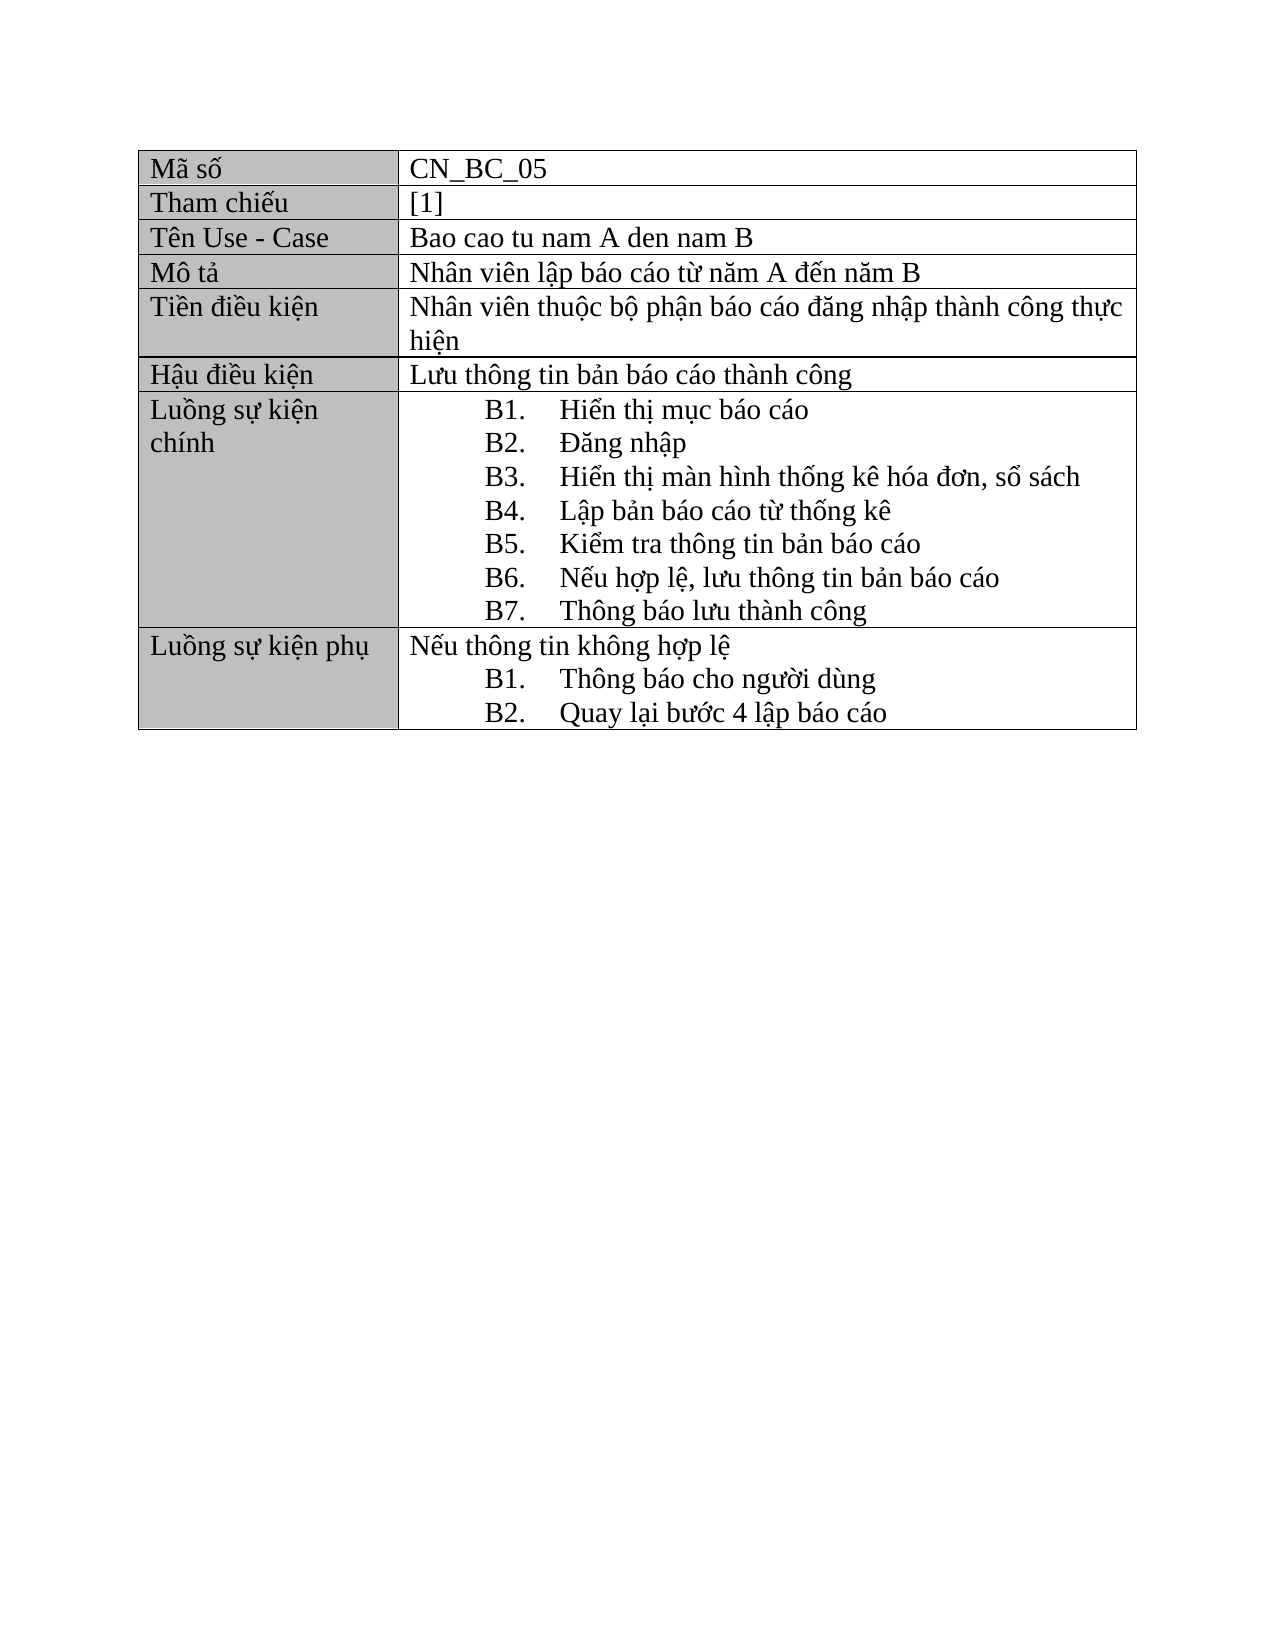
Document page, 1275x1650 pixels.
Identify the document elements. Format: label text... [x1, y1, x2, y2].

table_cell [1] [399, 186, 1136, 219]
table_cell Mô tả [139, 255, 398, 288]
table_cell Nếu thông tin không hợp lệ Thông báo cho người dùng Quay lại bước 4 lập báo cáo [399, 628, 1136, 728]
table_cell Nhân viên thuộc bộ phận báo cáo đăng nhập thành công thực hiện [399, 289, 1136, 356]
table_cell Lưu thông tin bản báo cáo thành công [399, 358, 1136, 391]
table_cell Luồng sự kiện phụ [139, 628, 398, 728]
table_cell Tiền điều kiện [139, 289, 398, 356]
table_cell Hiển thị mục báo cáo Đăng nhập Hiển thị màn hình thống kê hóa đơn, sổ sách Lập bản báo cáo từ thống kê Kiểm tra thông tin bản báo cáo Nếu hợp lệ, lưu thông tin bản báo cáo Thông báo lưu thành công [399, 392, 1136, 627]
table_cell Tên Use - Case [139, 220, 398, 254]
table_header Mã số [139, 151, 398, 184]
table_cell Luồng sự kiện chính [139, 392, 398, 627]
table_cell Bao cao tu nam A den nam B [399, 220, 1136, 254]
table_cell Hậu điều kiện [139, 358, 398, 391]
table_cell Tham chiếu [139, 186, 398, 219]
table_cell Nhân viên lập báo cáo từ năm A đến năm B [399, 255, 1136, 288]
table_header CN_BC_05 [399, 151, 1136, 184]
